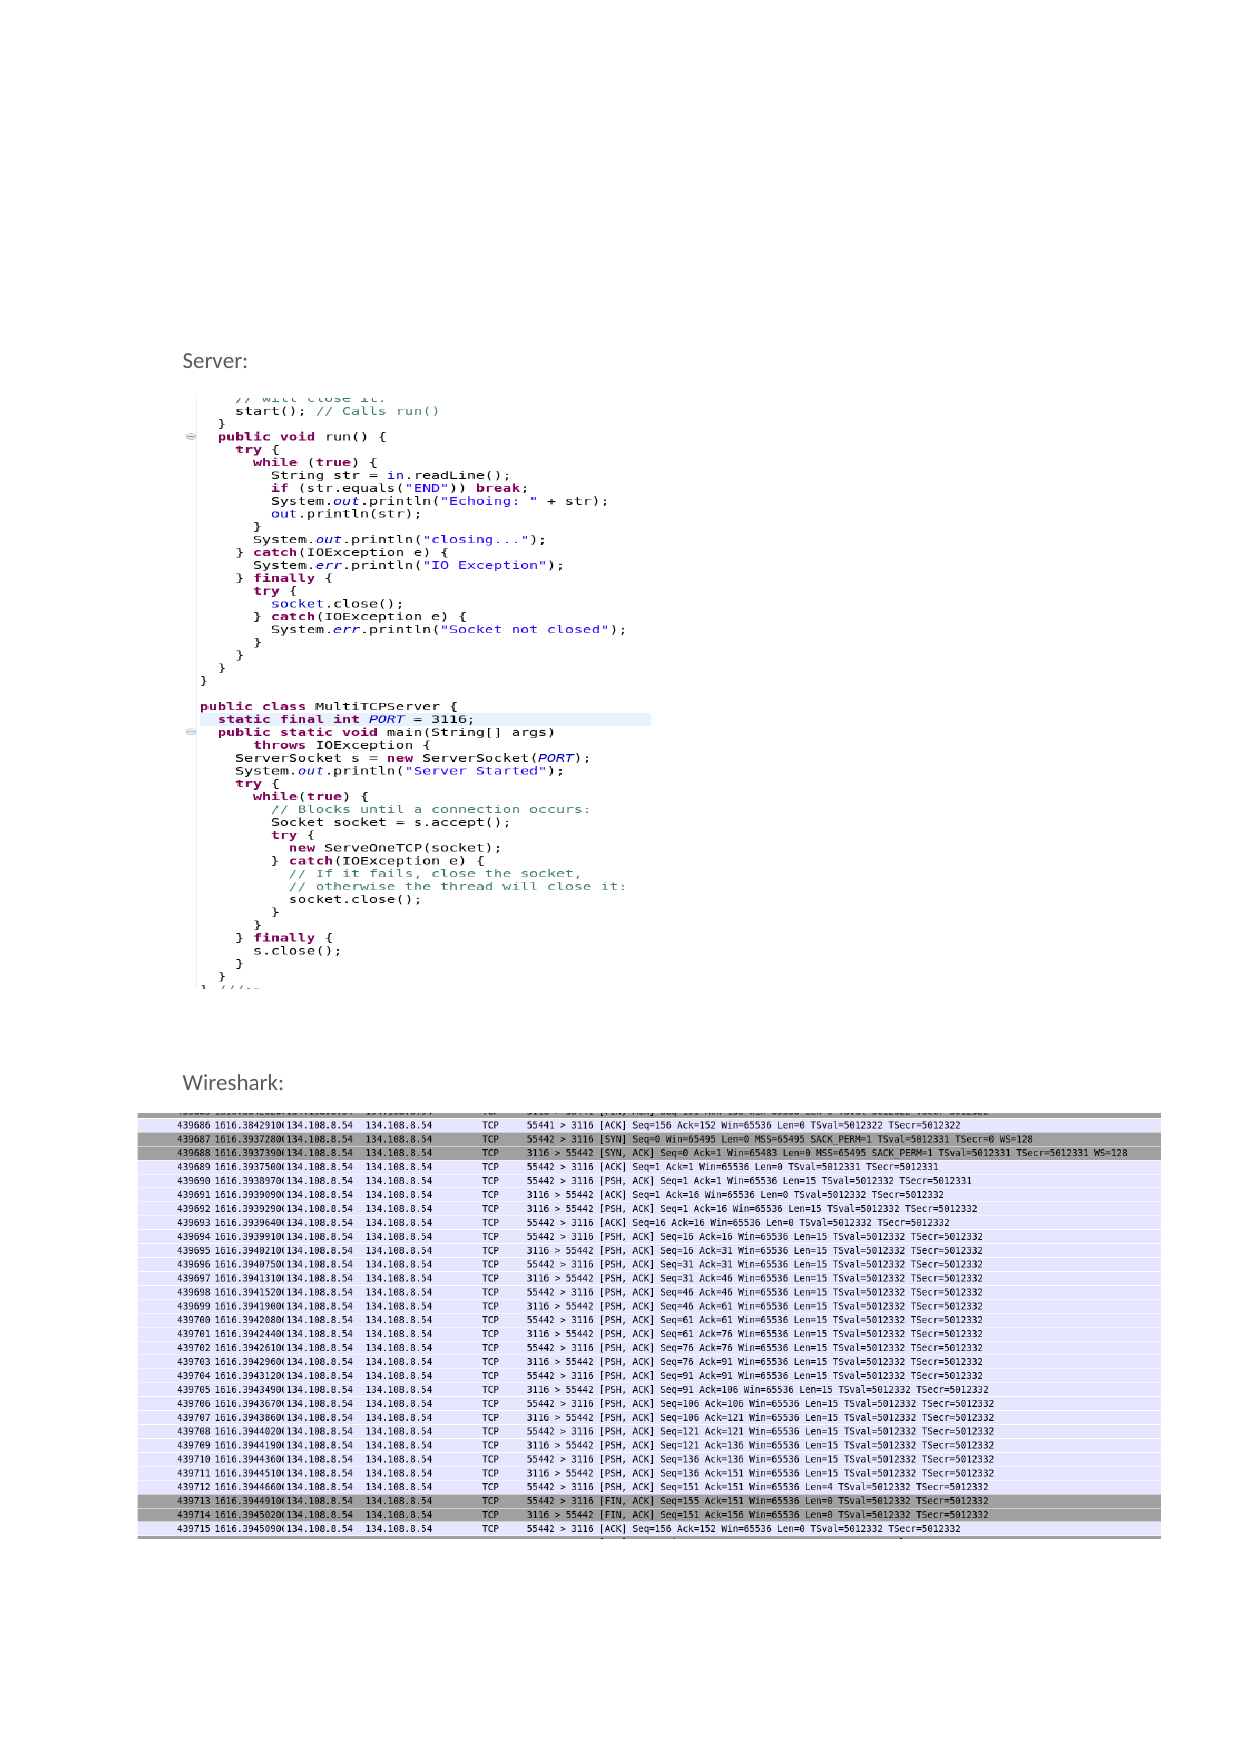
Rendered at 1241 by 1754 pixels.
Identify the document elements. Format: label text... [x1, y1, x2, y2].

picture [137, 1113, 1161, 1539]
text Wireshark: [182, 1068, 1058, 1096]
picture [182, 398, 652, 989]
text Server: [182, 346, 1058, 374]
